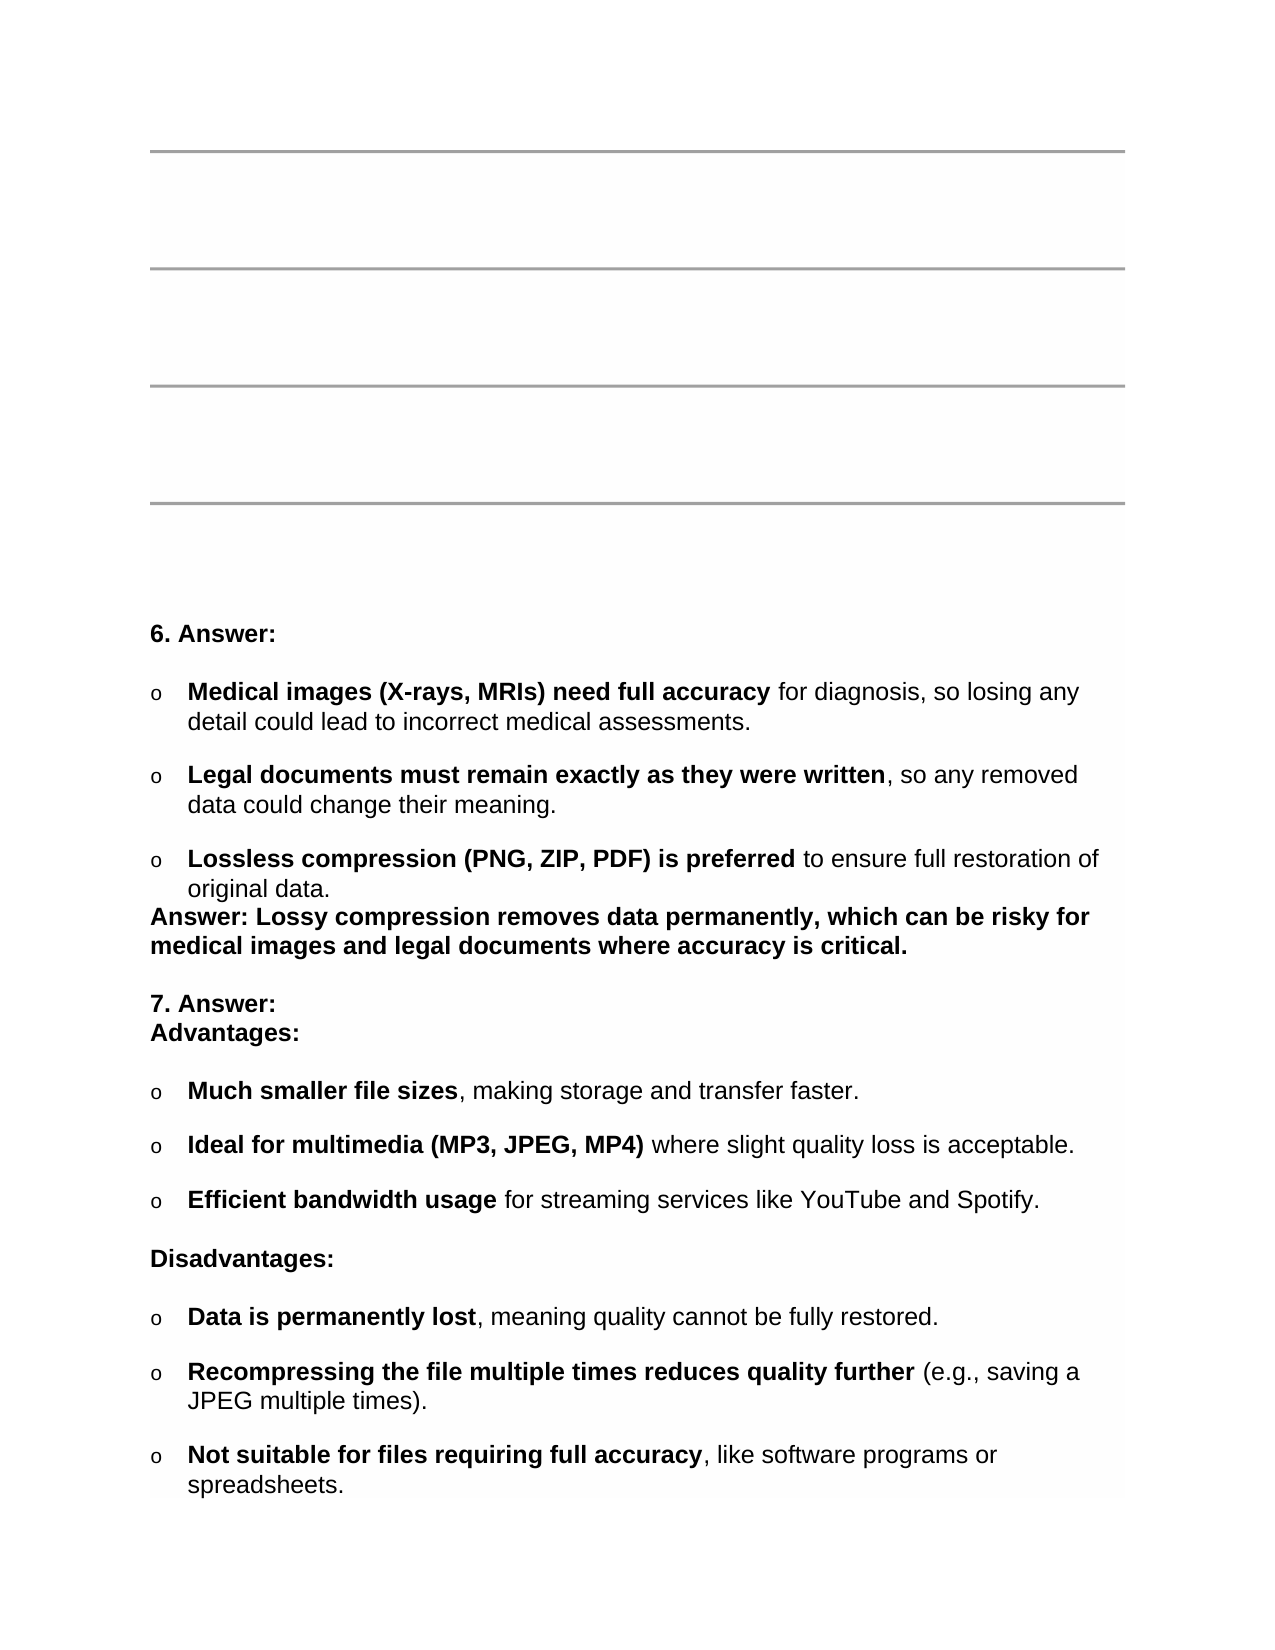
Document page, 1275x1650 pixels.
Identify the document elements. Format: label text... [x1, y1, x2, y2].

list Medical images (X-rays, MRIs) need full accuracy for diagnosis, so losing any detail could lead to incorrect medical assessments. [150, 677, 1125, 736]
list Data is permanently lost, meaning quality cannot be fully restored. [150, 1302, 1125, 1332]
text Answer: Lossy compression removes data permanently, which can be risky for medical images and legal documents where accuracy is critical. [150, 902, 1125, 960]
text 6. Answer: [150, 619, 1125, 648]
list Lossless compression (PNG, ZIP, PDF) is preferred to ensure full restoration of original data. [150, 844, 1125, 902]
list Recompressing the file multiple times reduces quality further (e.g., saving a JPEG multiple times). [150, 1357, 1125, 1415]
text Disadvantages: [150, 1244, 1125, 1273]
list Efficient bandwidth usage for streaming services like YouTube and Spotify. [150, 1185, 1125, 1215]
text 7. Answer: Advantages: [150, 989, 1125, 1047]
list Much smaller file sizes, making storage and transfer faster. [150, 1076, 1125, 1105]
list Not suitable for files requiring full accuracy, like software programs or spreadsheets. [150, 1440, 1125, 1498]
list Legal documents must remain exactly as they were written, so any removed data could change their meaning. [150, 761, 1125, 819]
list Ideal for multimedia (MP3, JPEG, MP4) where slight quality loss is acceptable. [150, 1130, 1125, 1160]
